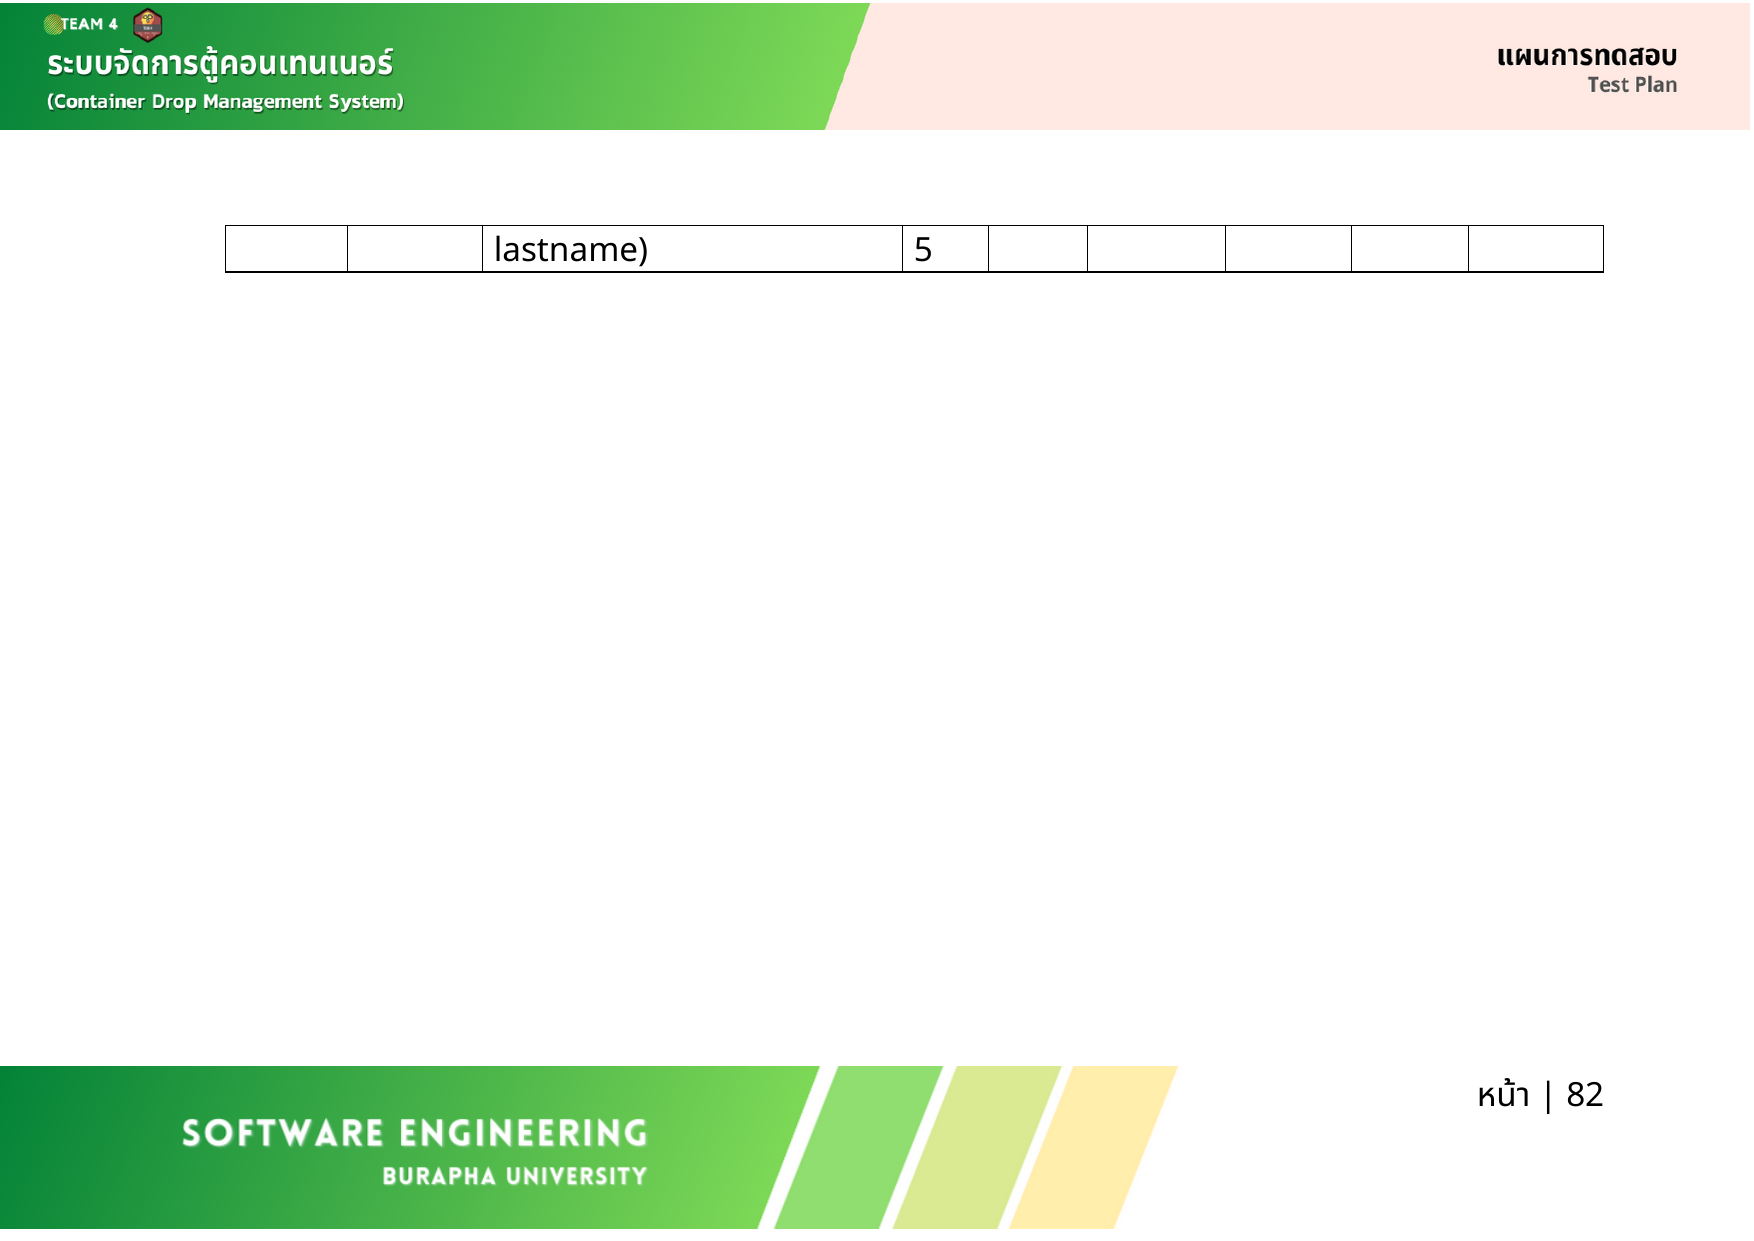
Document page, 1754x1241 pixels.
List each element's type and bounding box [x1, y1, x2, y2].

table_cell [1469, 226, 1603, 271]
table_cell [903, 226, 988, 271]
picture [0, 3, 1751, 130]
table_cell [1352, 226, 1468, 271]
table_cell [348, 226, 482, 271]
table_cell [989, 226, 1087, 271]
picture [0, 1066, 1754, 1229]
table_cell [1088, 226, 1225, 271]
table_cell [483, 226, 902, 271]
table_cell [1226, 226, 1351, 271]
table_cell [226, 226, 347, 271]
